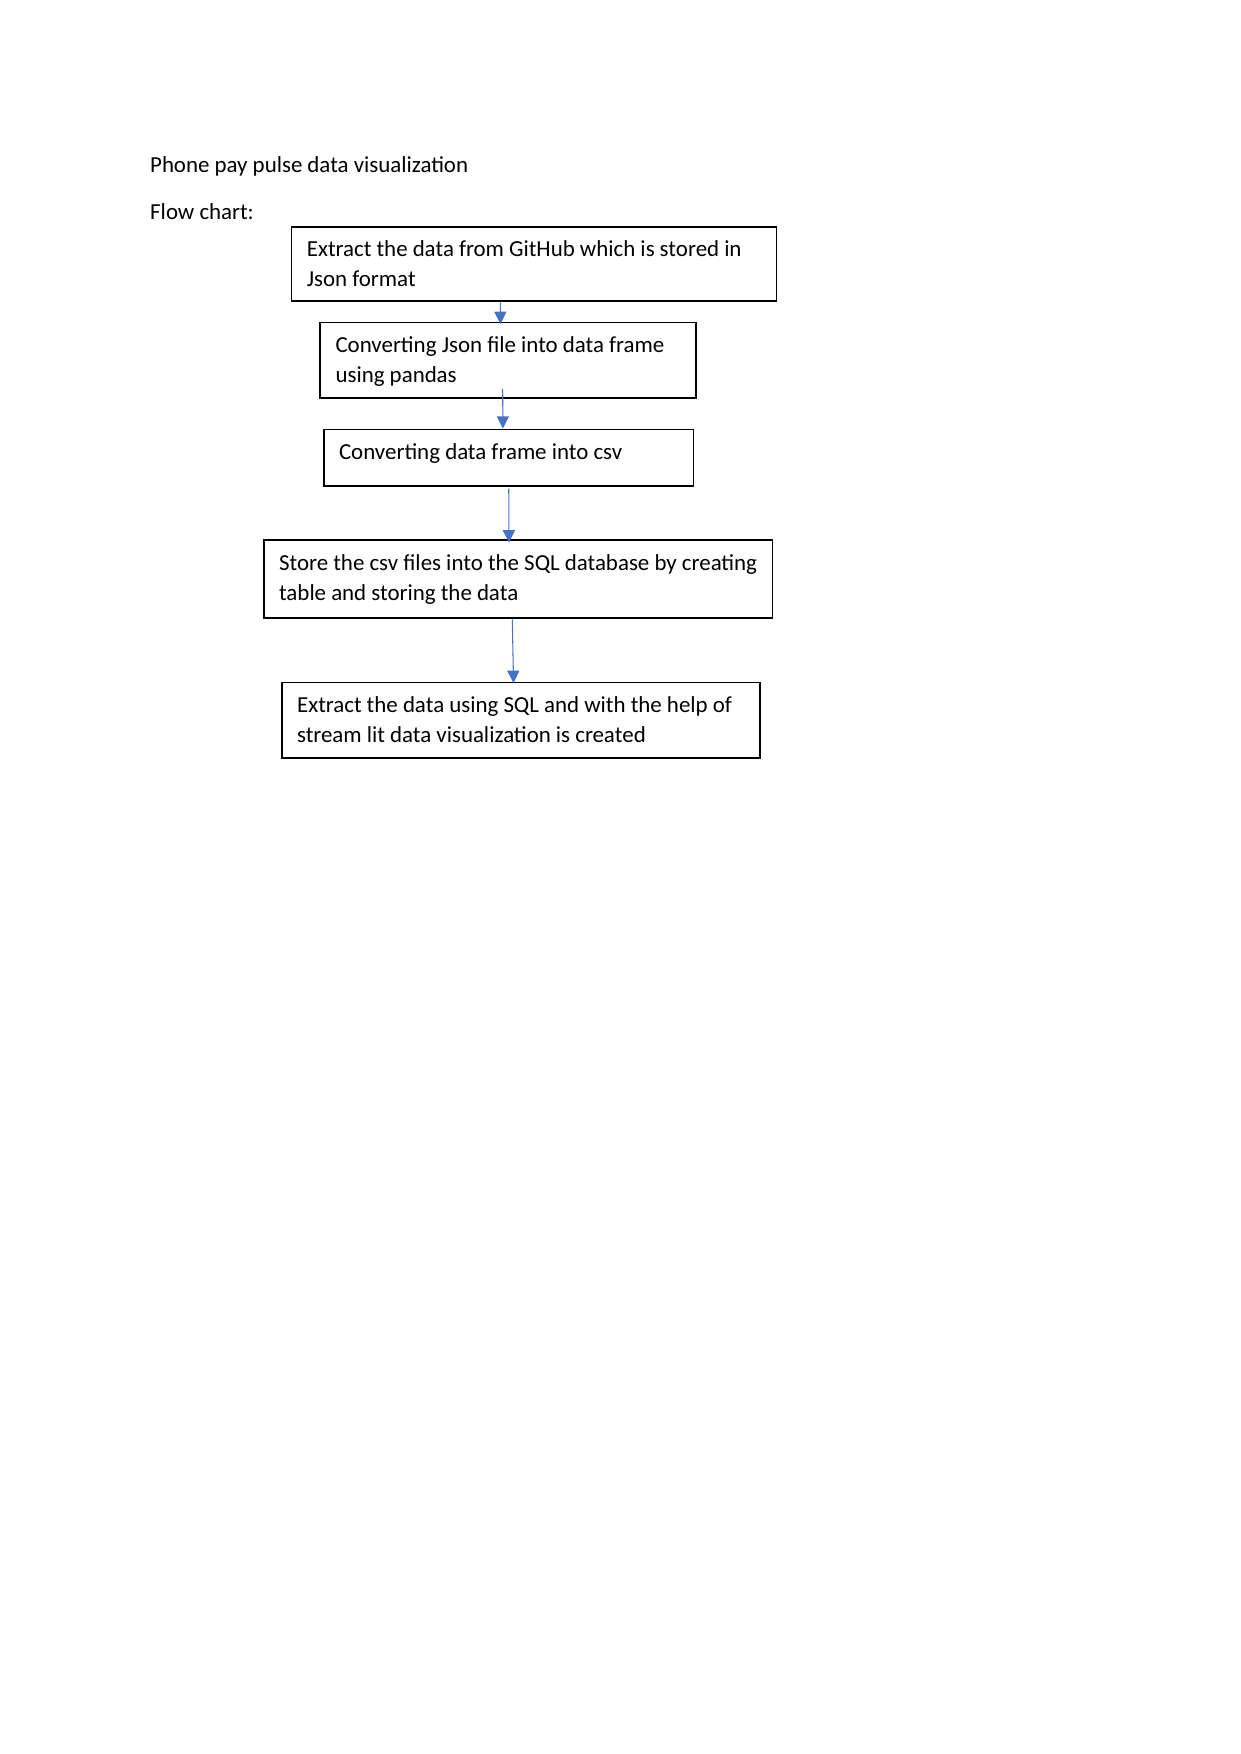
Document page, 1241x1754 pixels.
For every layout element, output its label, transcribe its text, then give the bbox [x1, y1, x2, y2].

text Flow chart: [150, 197, 1090, 225]
text Phone pay pulse data visualization [150, 150, 1090, 178]
